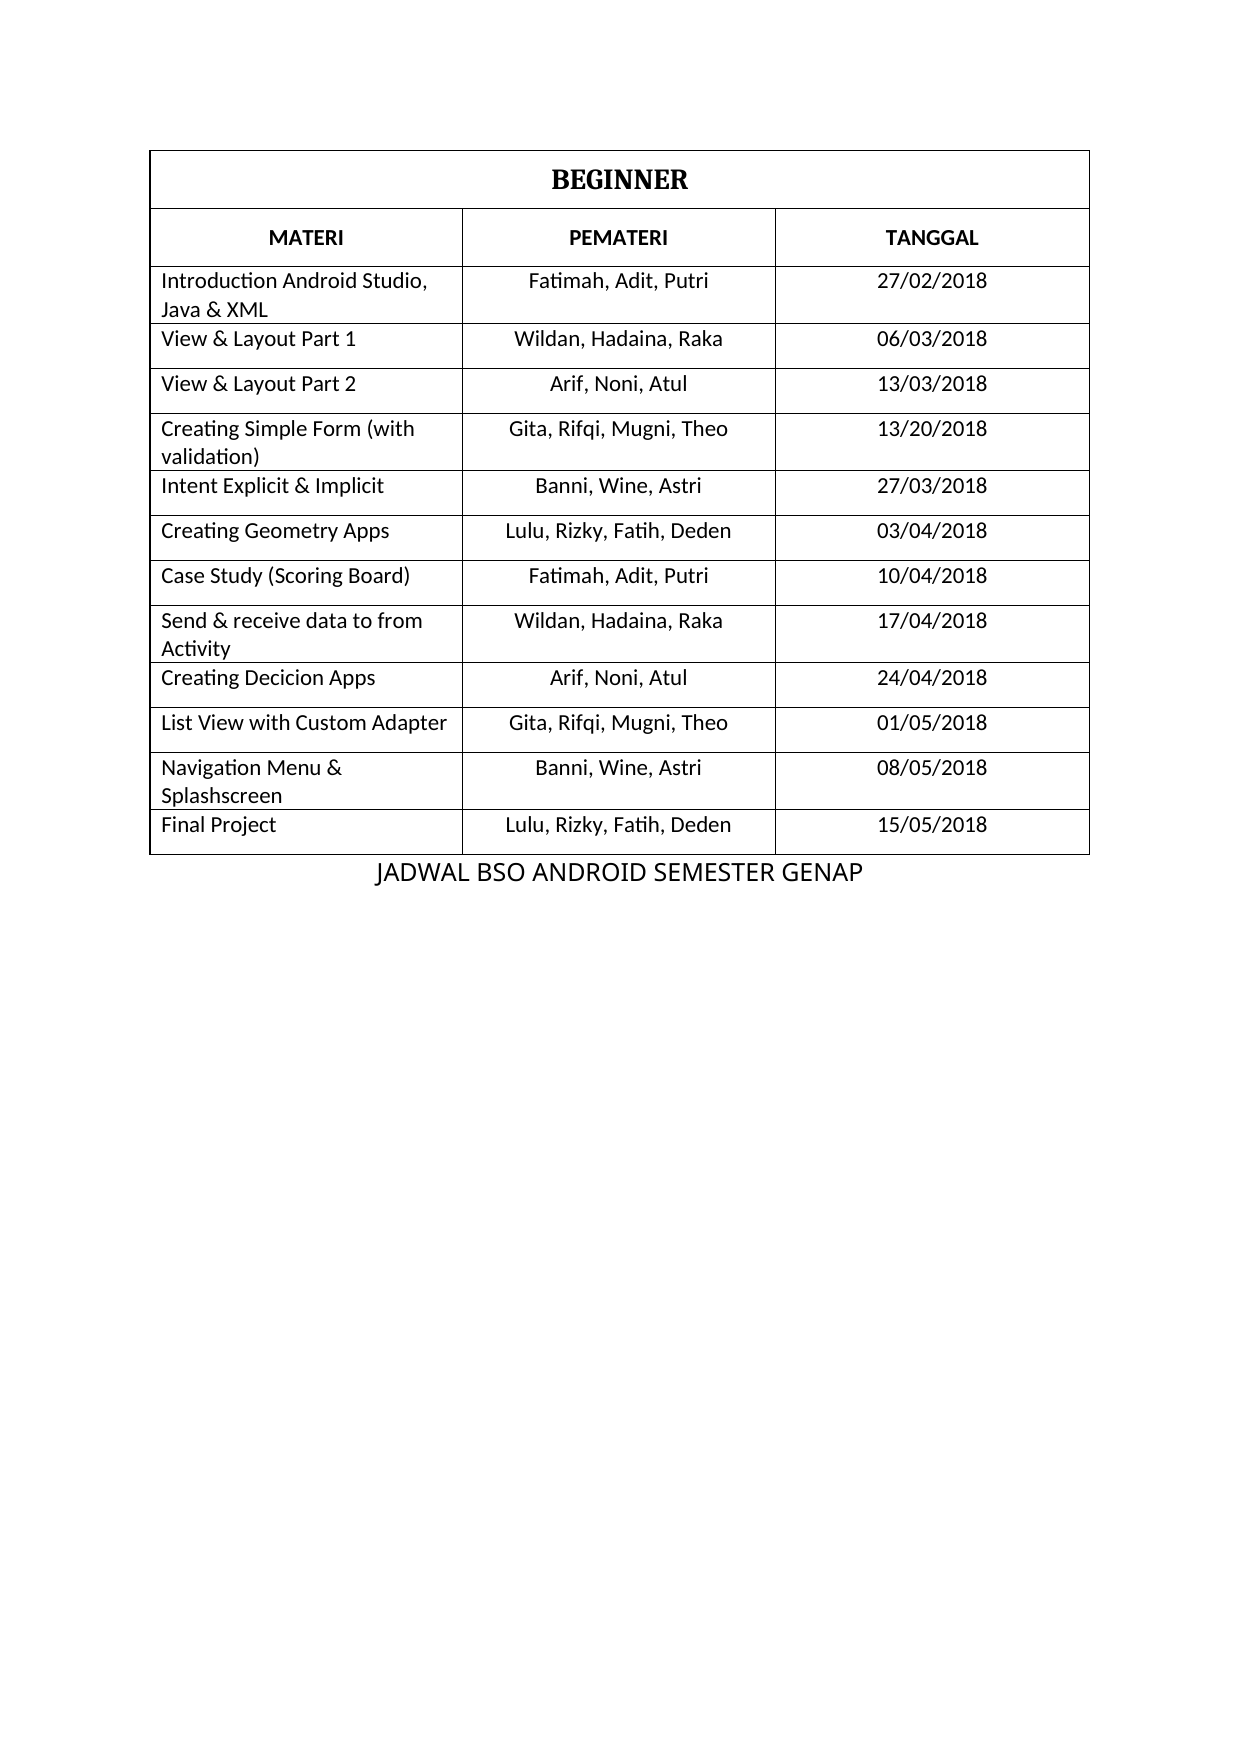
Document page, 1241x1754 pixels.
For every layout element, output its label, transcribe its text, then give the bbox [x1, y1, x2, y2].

table_cell View & Layout Part 2 [151, 369, 462, 413]
table_cell 08/05/2018 [776, 753, 1089, 809]
table_cell 01/05/2018 [776, 708, 1089, 752]
table_cell Banni, Wine, Astri [463, 753, 775, 809]
table_cell 15/05/2018 [776, 810, 1089, 854]
table_cell Gita, Rifqi, Mugni, Theo [463, 414, 775, 470]
table_cell List View with Custom Adapter [151, 708, 462, 752]
table_cell Lulu, Rizky, Fatih, Deden [463, 516, 775, 560]
table_cell 06/03/2018 [776, 324, 1089, 368]
table_cell Send & receive data to from Activity [151, 606, 462, 662]
table_cell Wildan, Hadaina, Raka [463, 324, 775, 368]
table_cell Arif, Noni, Atul [463, 369, 775, 413]
table_cell Creating Geometry Apps [151, 516, 462, 560]
table_cell 03/04/2018 [776, 516, 1089, 560]
table_cell 27/02/2018 [776, 267, 1089, 323]
table_cell Fatimah, Adit, Putri [463, 561, 775, 605]
table_cell Final Project [151, 810, 462, 854]
table_cell Case Study (Scoring Board) [151, 561, 462, 605]
table_cell 17/04/2018 [776, 606, 1089, 662]
table_cell Lulu, Rizky, Fatih, Deden [463, 810, 775, 854]
table_cell Creating Simple Form (with validation) [151, 414, 462, 470]
table_cell Navigation Menu & Splashscreen [151, 753, 462, 809]
table_cell Introduction Android Studio, Java & XML [151, 267, 462, 323]
table_cell Intent Explicit & Implicit [151, 471, 462, 515]
table_cell Gita, Rifqi, Mugni, Theo [463, 708, 775, 752]
table_cell 24/04/2018 [776, 663, 1089, 707]
table_cell Banni, Wine, Astri [463, 471, 775, 515]
table_cell Wildan, Hadaina, Raka [463, 606, 775, 662]
table_cell 13/20/2018 [776, 414, 1089, 470]
table_cell 27/03/2018 [776, 471, 1089, 515]
table_cell PEMATERI [463, 209, 775, 266]
table_cell Creating Decicion Apps [151, 663, 462, 707]
table_cell 10/04/2018 [776, 561, 1089, 605]
table_cell Arif, Noni, Atul [463, 663, 775, 707]
table_cell Fatimah, Adit, Putri [463, 267, 775, 323]
table_cell MATERI [151, 209, 462, 266]
table_cell TANGGAL [776, 209, 1089, 266]
table_cell 13/03/2018 [776, 369, 1089, 413]
table_cell View & Layout Part 1 [151, 324, 462, 368]
text JADWAL BSO ANDROID SEMESTER GENAP [150, 855, 1090, 889]
table_header BEGINNER [151, 151, 1089, 208]
